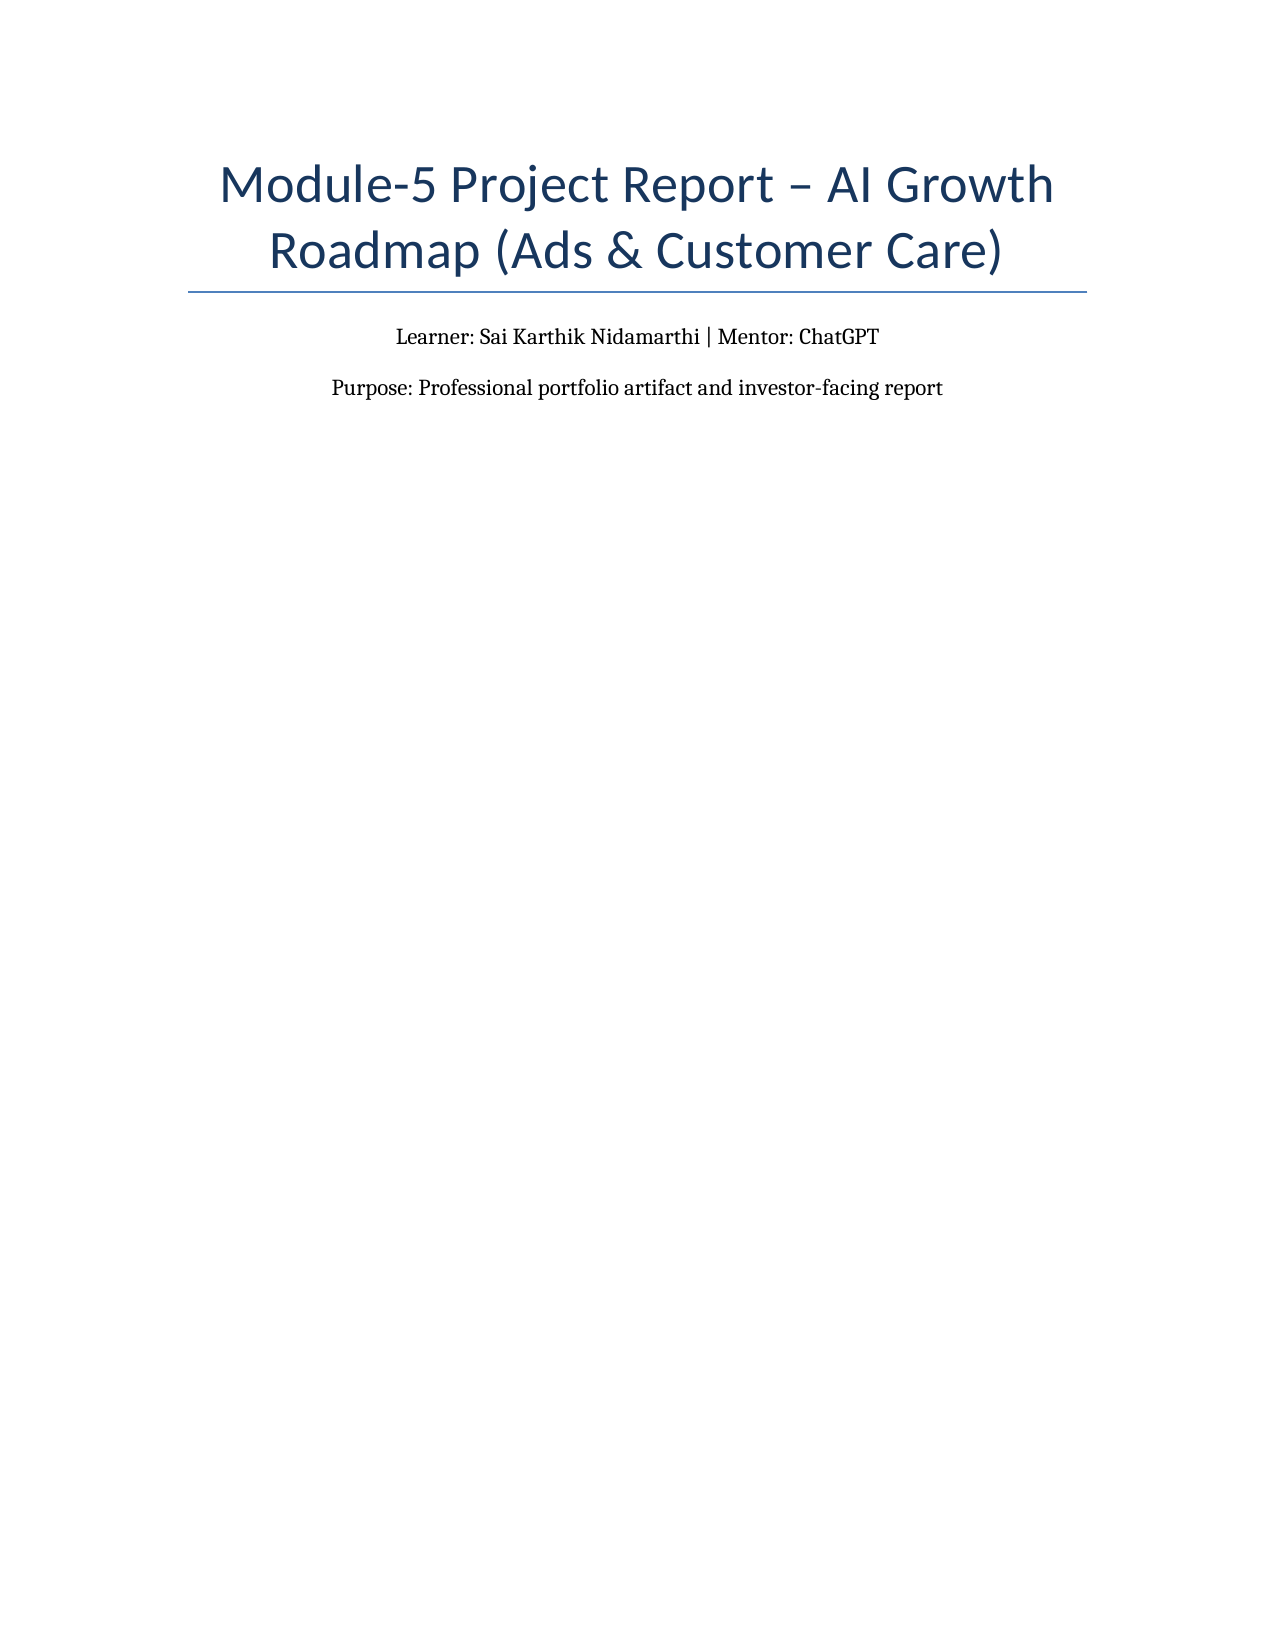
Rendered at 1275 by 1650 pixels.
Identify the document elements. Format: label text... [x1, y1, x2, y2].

title Module-5 Project Report – AI Growth Roadmap (Ads & Customer Care) [187, 150, 1087, 293]
text Purpose: Professional portfolio artifact and investor-facing report [187, 375, 1087, 401]
text Learner: Sai Karthik Nidamarthi | Mentor: ChatGPT [187, 324, 1087, 350]
